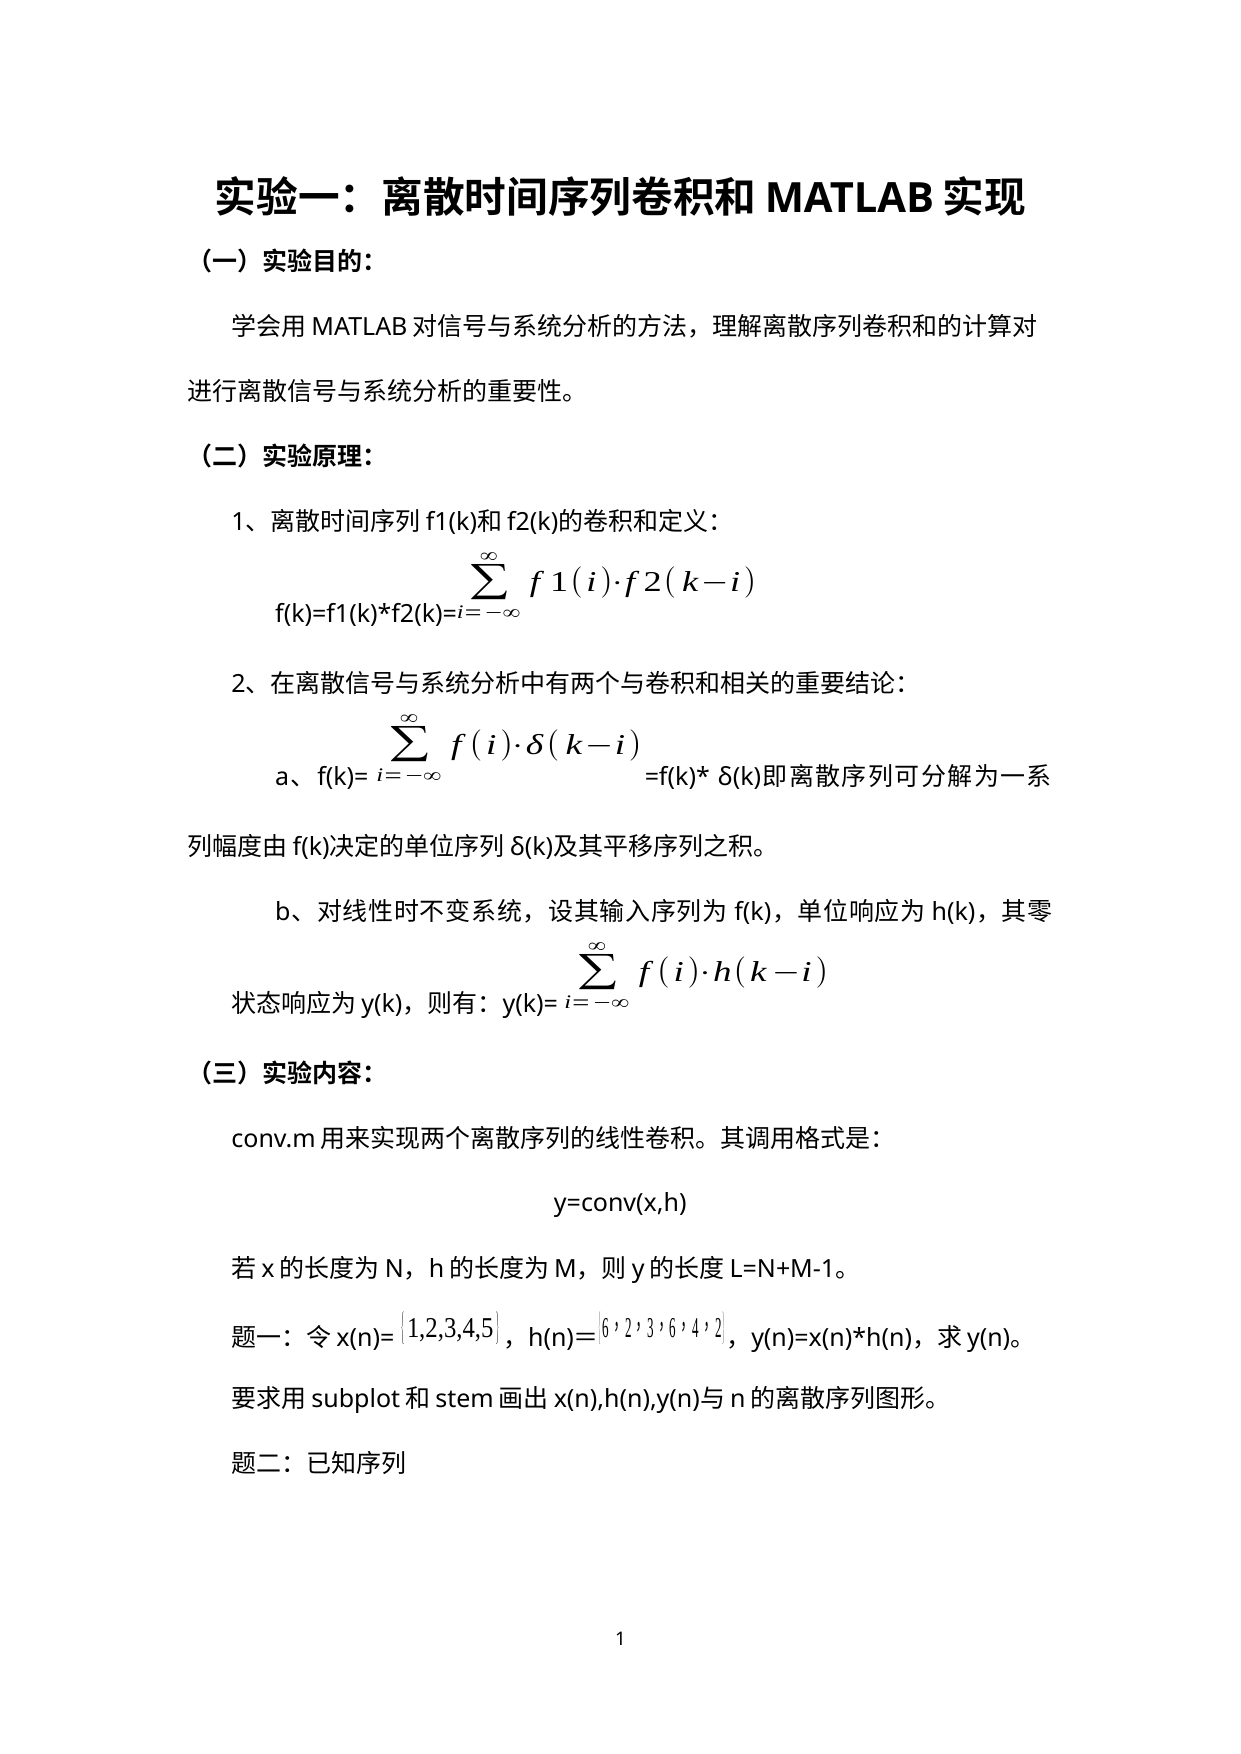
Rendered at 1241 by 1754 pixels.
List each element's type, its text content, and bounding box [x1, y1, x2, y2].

text 1、离散时间序列f1(k)和f2(k)的卷积和定义： [187, 487, 1053, 552]
text b、对线性时不变系统，设其输入序列为f(k)，单位响应为h(k)，其零状态响应为y(k)，则有：y(k)= [231, 877, 1053, 1039]
text 学会用MATLAB对信号与系统分析的方法，理解离散序列卷积和的计算对进行离散信号与系统分析的重要性。 [187, 292, 1053, 422]
text 实验一：离散时间序列卷积和MATLAB实现 [187, 162, 1053, 227]
text 题一：令x(n)= ，h(n)＝，y(n)=x(n)*h(n)，求y(n)。 [187, 1299, 1053, 1364]
text 若x的长度为N，h的长度为M，则y的长度L=N+M-1。 [187, 1234, 1053, 1299]
text f(k)=f1(k)*f2(k)= [187, 552, 1053, 649]
text 题二：已知序列 [187, 1429, 1053, 1494]
text （一）实验目的： [187, 227, 1053, 292]
text （三）实验内容： [187, 1039, 1053, 1104]
text conv.m用来实现两个离散序列的线性卷积。其调用格式是： [187, 1104, 1053, 1169]
text a、f(k)= =f(k)* δ(k)即离散序列可分解为一系列幅度由f(k)决定的单位序列δ(k)及其平移序列之积。 [187, 714, 1053, 877]
text 2、在离散信号与系统分析中有两个与卷积和相关的重要结论： [187, 649, 1053, 714]
text 要求用subplot和stem画出x(n),h(n),y(n)与n的离散序列图形。 [187, 1364, 1053, 1429]
text （二）实验原理： [187, 422, 1053, 487]
text y=conv(x,h) [187, 1169, 1053, 1234]
